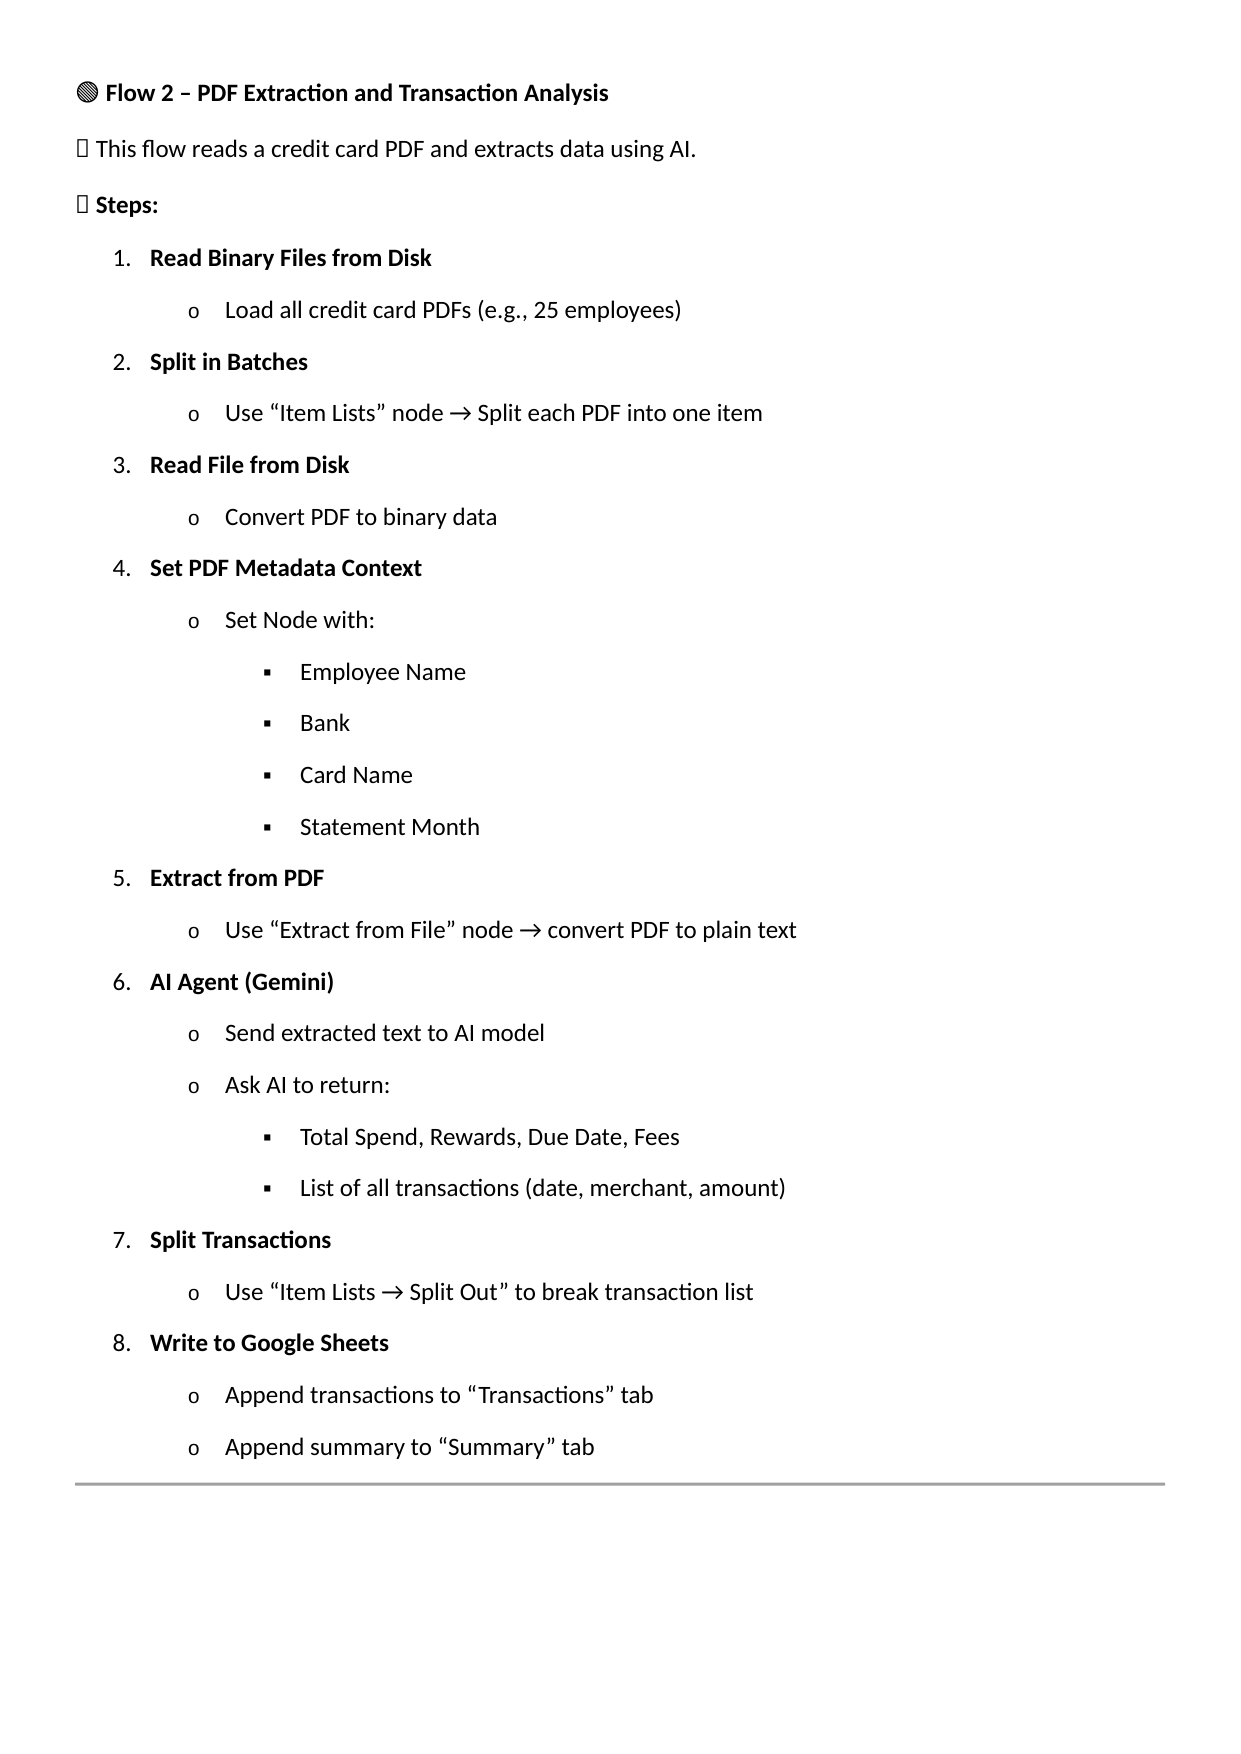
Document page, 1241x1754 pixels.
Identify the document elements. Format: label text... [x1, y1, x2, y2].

list Convert PDF to binary data [187, 501, 1165, 531]
list Extract from PDF [112, 862, 1165, 893]
list Employee Name [262, 656, 1165, 686]
list Use “Extract from File” node → convert PDF to plain text [187, 914, 1165, 945]
text 📄 This flow reads a credit card PDF and extracts data using AI. [75, 131, 1165, 165]
list Set PDF Metadata Context [112, 552, 1165, 583]
list Use “Item Lists” node → Split each PDF into one item [187, 397, 1165, 428]
list Card Name [262, 759, 1165, 790]
list Append summary to “Summary” tab [187, 1431, 1165, 1461]
list Append transactions to “Transactions” tab [187, 1379, 1165, 1410]
text 🔹 Steps: [75, 187, 1165, 221]
list Write to Google Sheets [112, 1327, 1165, 1358]
list Total Spend, Rewards, Due Date, Fees [262, 1121, 1165, 1151]
list Use “Item Lists → Split Out” to break transaction list [187, 1276, 1165, 1306]
list Statement Month [262, 811, 1165, 841]
list Bank [262, 707, 1165, 738]
list Set Node with: [187, 604, 1165, 635]
list Split in Batches [112, 346, 1165, 376]
list Read File from Disk [112, 449, 1165, 480]
list Send extracted text to AI model [187, 1017, 1165, 1048]
list Split Transactions [112, 1224, 1165, 1255]
list AI Agent (Gemini) [112, 966, 1165, 996]
list Ask AI to return: [187, 1069, 1165, 1100]
list List of all transactions (date, merchant, amount) [262, 1172, 1165, 1203]
list Read Binary Files from Disk [112, 242, 1165, 273]
list Load all credit card PDFs (e.g., 25 employees) [187, 294, 1165, 325]
text 🟢 Flow 2 – PDF Extraction and Transaction Analysis [75, 75, 1165, 109]
